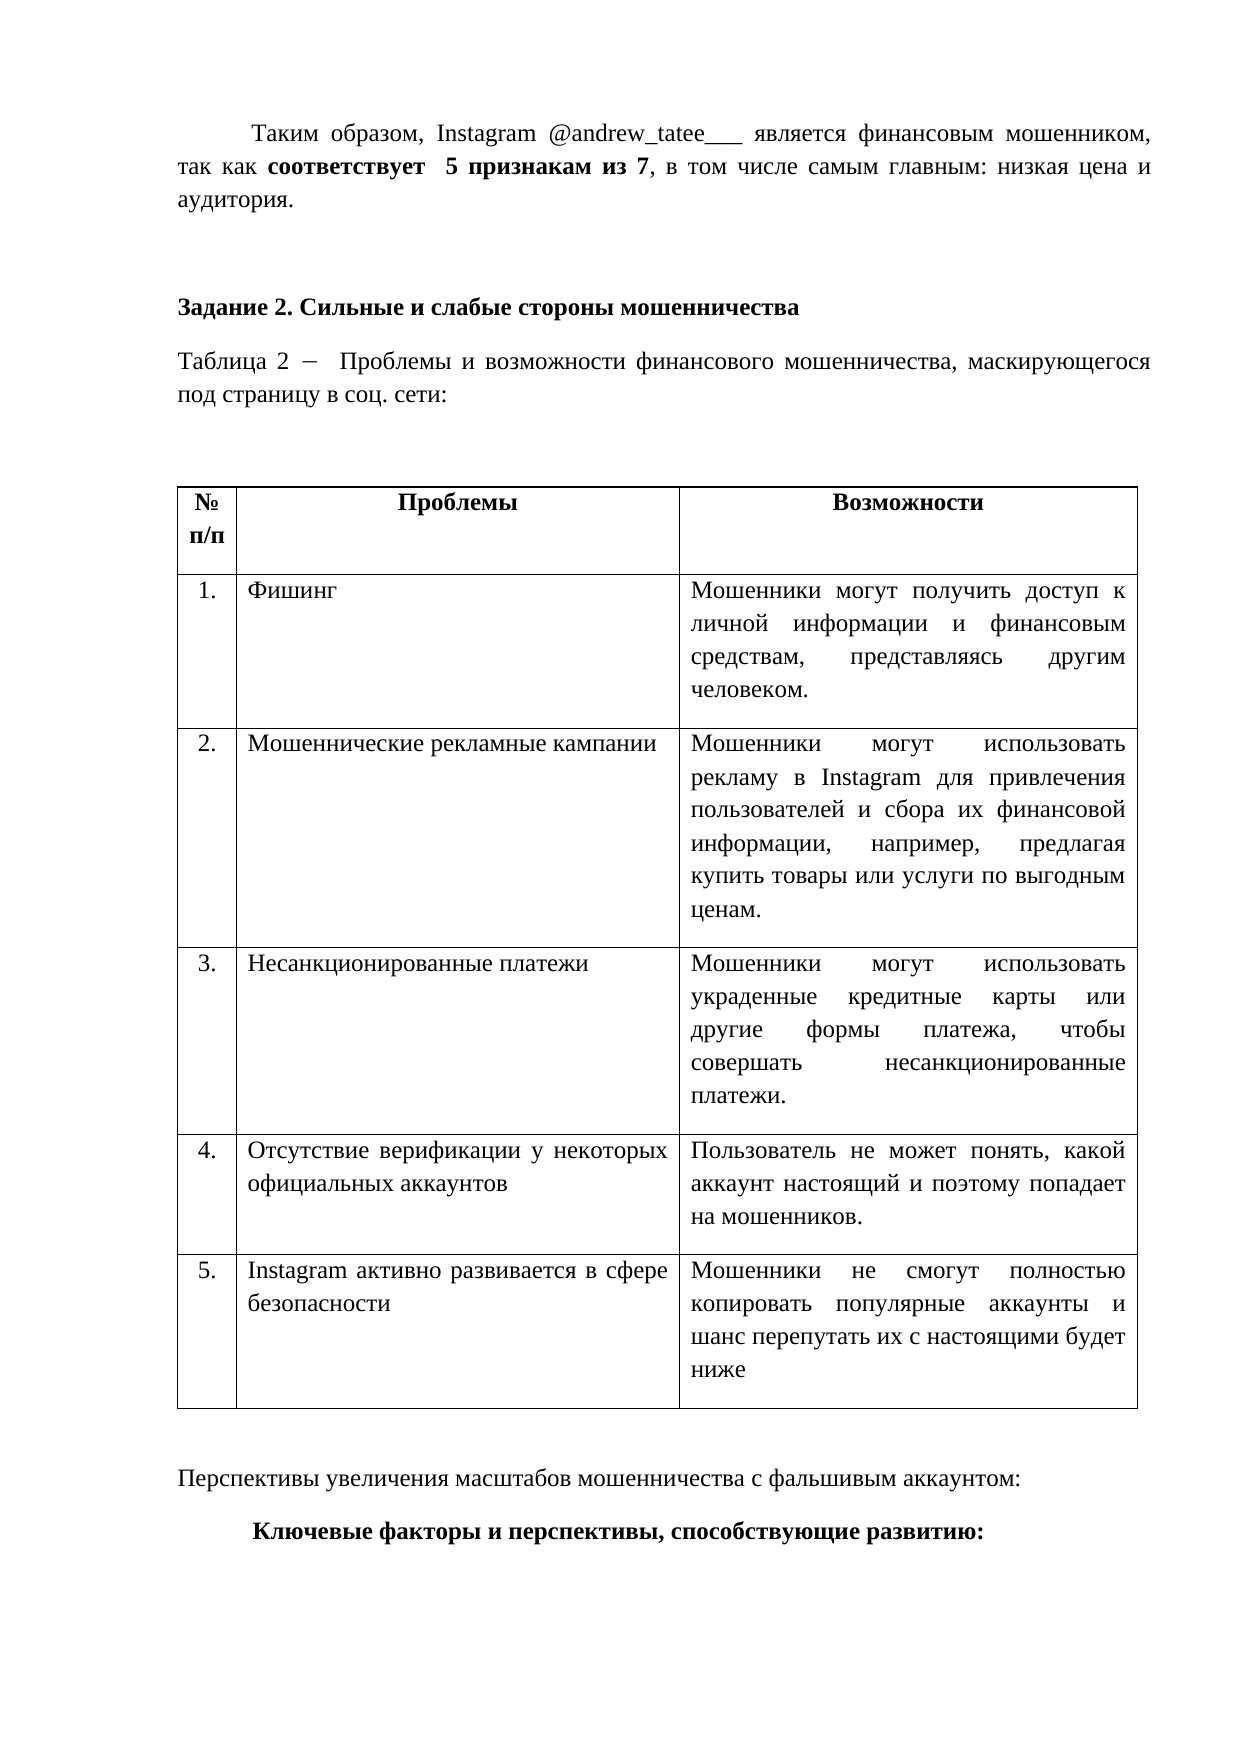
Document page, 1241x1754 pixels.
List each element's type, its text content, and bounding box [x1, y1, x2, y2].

text Задание 2. Сильные и слабые стороны мошенничества [177, 292, 1152, 321]
text Ключевые факторы и перспективы, способствующие развитию: [252, 1516, 1152, 1545]
table_cell Мошеннические рекламные кампании [237, 729, 679, 947]
table_cell Фишинг [237, 575, 679, 727]
table_cell 2. [178, 729, 236, 947]
table_cell 3. [178, 948, 236, 1134]
text Таким образом, Instagram @andrew_tatee___ является финансовым мошенником, так как соответствует 5 признакам из 7, в том числе самым главным: низкая цена и аудитория. [177, 118, 1152, 213]
table_cell Мошенники могут использовать рекламу в Instagram для привлечения пользователей и сбора их финансовой информации, например, предлагая купить товары или услуги по выгодным ценам. [680, 729, 1137, 947]
table_cell 5. [178, 1255, 236, 1408]
table_cell Мошенники не смогут полностью копировать популярные аккаунты и шанс перепутать их с настоящими будет ниже [680, 1255, 1137, 1408]
table_cell 4. [178, 1135, 236, 1254]
table_cell Несанкционированные платежи [237, 948, 679, 1134]
table_cell Пользователь не может понять, какой аккаунт настоящий и поэтому попадает на мошенников. [680, 1135, 1137, 1254]
table_cell 1. [178, 575, 236, 727]
table_header Проблемы [237, 488, 679, 574]
table_cell Instagram активно развивается в сфере безопасности [237, 1255, 679, 1408]
table_cell Мошенники могут использовать украденные кредитные карты или другие формы платежа, чтобы совершать несанкционированные платежи. [680, 948, 1137, 1134]
text Перспективы увеличения масштабов мошенничества с фальшивым аккаунтом: [177, 1463, 1152, 1491]
text Таблица 2 − Проблемы и возможности финансового мошенничества, маскирующегося под страницу в соц. сети: [177, 346, 1152, 407]
table_cell Мошенники могут получить доступ к личной информации и финансовым средствам, представляясь другим человеком. [680, 575, 1137, 727]
table_header Возможности [680, 488, 1137, 574]
table_cell Отсутствие верификации у некоторых официальных аккаунтов [237, 1135, 679, 1254]
table_header № п/п [178, 488, 236, 574]
